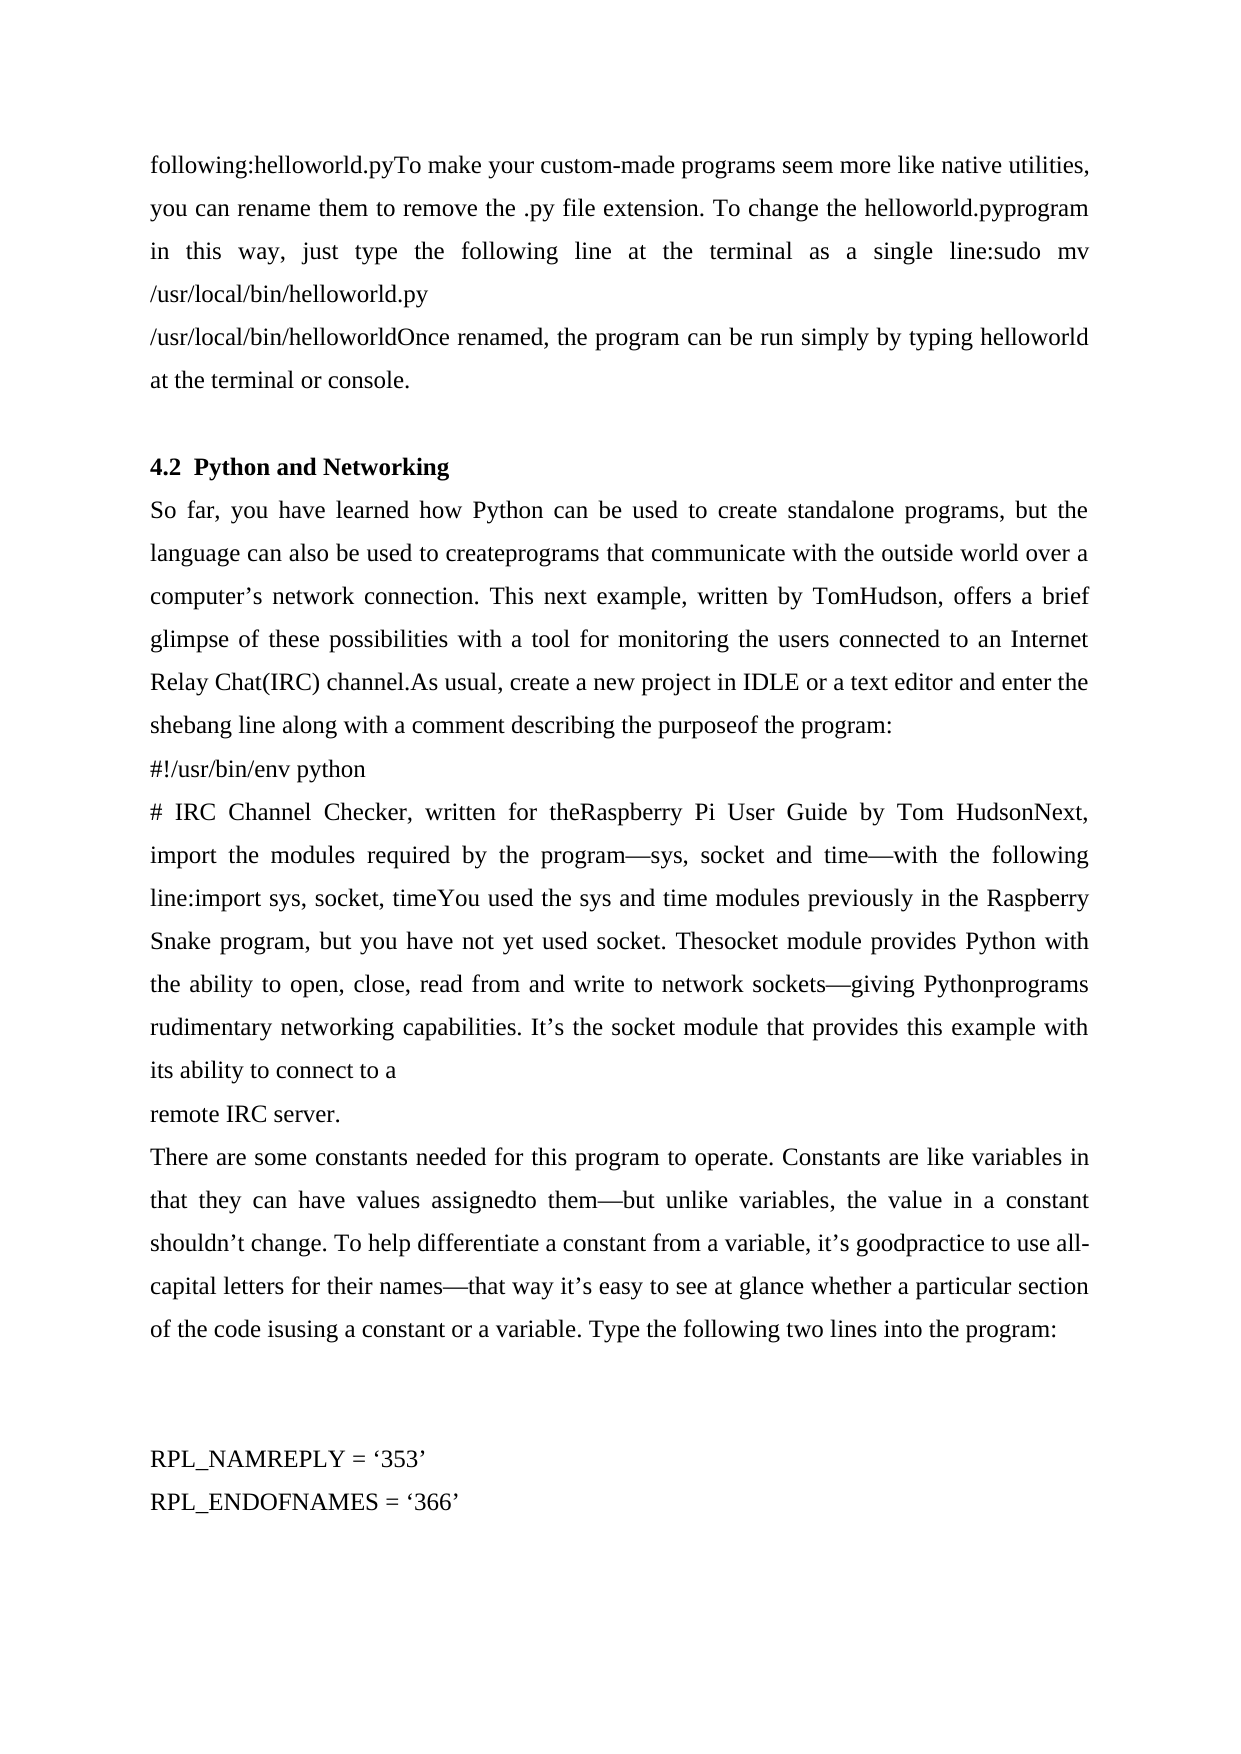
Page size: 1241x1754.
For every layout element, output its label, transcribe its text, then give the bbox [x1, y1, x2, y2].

text #!/usr/bin/env python [150, 754, 1090, 782]
text remote IRC server. [150, 1099, 1090, 1127]
text RPL_ENDOFNAMES = ‘366’ [150, 1487, 1090, 1516]
text /usr/local/bin/helloworldOnce renamed, the program can be run simply by typing helloworld at the terminal or console. [150, 322, 1090, 394]
text RPL_NAMREPLY = ‘353’ [150, 1444, 1090, 1472]
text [150, 150, 1090, 308]
text So far, you have learned how Python can be used to create standalone programs, but the language can also be used to createprograms that communicate with the outside world over a computer’s network connection. This next example, written by TomHudson, offers a brief glimpse of these possibilities with a tool for monitoring the users connected to an Internet Relay Chat(IRC) channel.As usual, create a new project in IDLE or a text editor and enter the shebang line along with a comment describing the purposeof the program: [150, 495, 1090, 739]
text 4.2 Python and Networking [150, 452, 1090, 481]
text # IRC Channel Checker, written for theRaspberry Pi User Guide by Tom HudsonNext, import the modules required by the program—sys, socket and time—with the following line:import sys, socket, timeYou used the sys and time modules previously in the Raspberry Snake program, but you have not yet used socket. Thesocket module provides Python with the ability to open, close, read from and write to network sockets—giving Pythonprograms rudimentary networking capabilities. It’s the socket module that provides this example with its ability to connect to a [150, 797, 1090, 1084]
text There are some constants needed for this program to operate. Constants are like variables in that they can have values assignedto them—but unlike variables, the value in a constant shouldn’t change. To help differentiate a constant from a variable, it’s goodpractice to use all-capital letters for their names—that way it’s easy to see at glance whether a particular section of the code isusing a constant or a variable. Type the following two lines into the program: [150, 1142, 1090, 1343]
